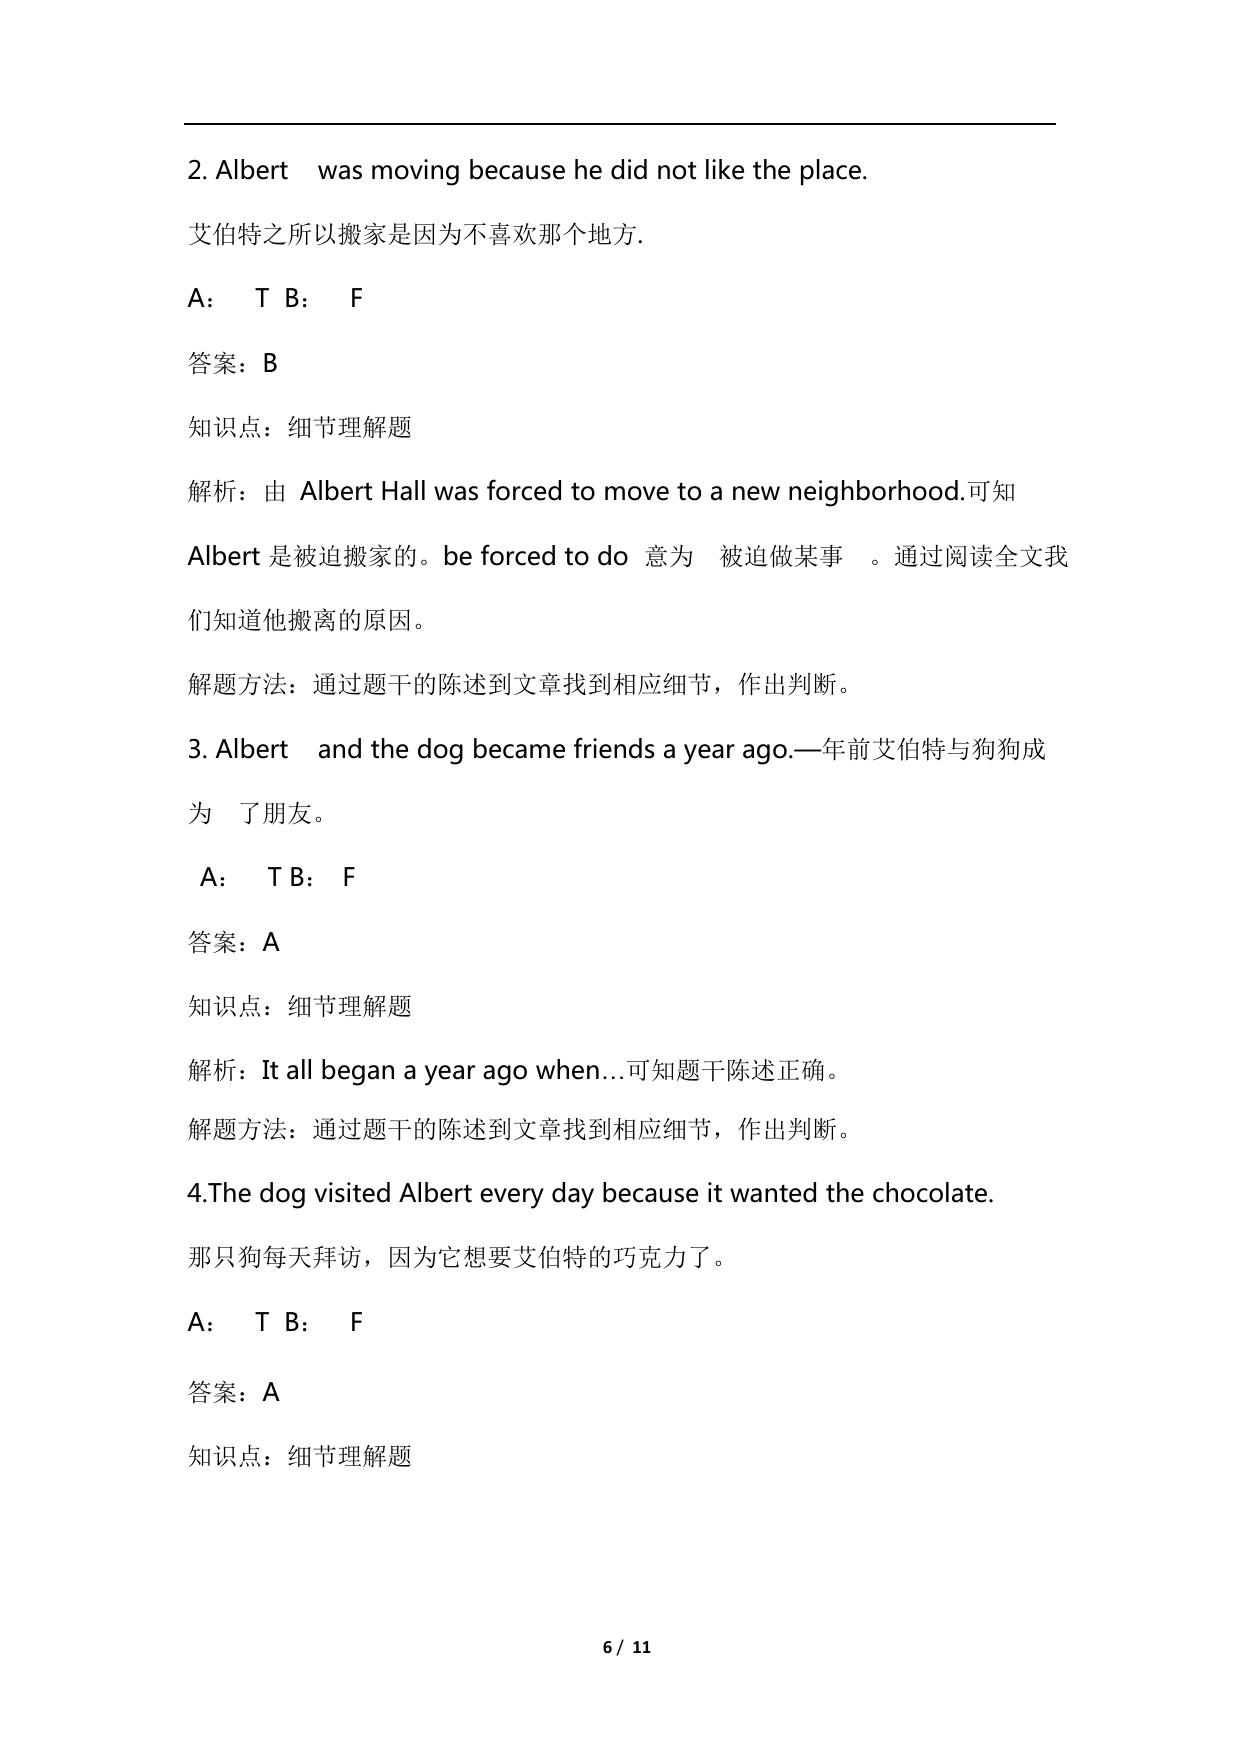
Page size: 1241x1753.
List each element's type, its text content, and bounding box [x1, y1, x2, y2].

text 为 了朋友。 [187, 796, 362, 829]
text 那只狗每天拜访，因为它想要艾伯特的巧克力了。 [187, 1215, 1115, 1279]
text 解题方法：通过题干的陈述到文章找到相应细节，作出判断。 [187, 667, 963, 700]
text 知识点：细节理解题 [187, 989, 449, 1022]
text 们知道他搬离的原因。 [187, 603, 474, 636]
text 知识点：细节理解题 [187, 1439, 449, 1472]
text 6 / 11 [603, 1635, 675, 1658]
text 答案：B [187, 346, 315, 379]
text 4.The dog visited Albert every day because it wanted the chocolate. [187, 1151, 1115, 1215]
text 答案：A [187, 1375, 317, 1408]
text 艾伯特之所以搬家是因为不喜欢那个地方. [187, 217, 712, 250]
text 2. Albert was moving because he did not like the place. [187, 153, 971, 186]
text 解析：由 Albert Hall was forced to move to a new neighborhood.可知 [187, 474, 1134, 507]
text 解析：It all began a year ago when…可知题干陈述正确。 [187, 1053, 1115, 1086]
text A： T B： F [187, 1279, 1115, 1344]
text 答案：A [187, 925, 317, 958]
text 解题方法：通过题干的陈述到文章找到相应细节，作出判断。 [187, 1086, 1115, 1151]
text Albert 是被迫搬家的。be forced to do 意为“被迫做某事”。通过阅读全文我 [187, 539, 1184, 572]
text A： T B： F [199, 860, 378, 893]
text 知识点：细节理解题 [187, 410, 449, 443]
text 3. Albert and the dog became friends a year ago.—年前艾伯特与狗狗成 [187, 732, 1176, 765]
text A： T B： F [187, 281, 378, 314]
